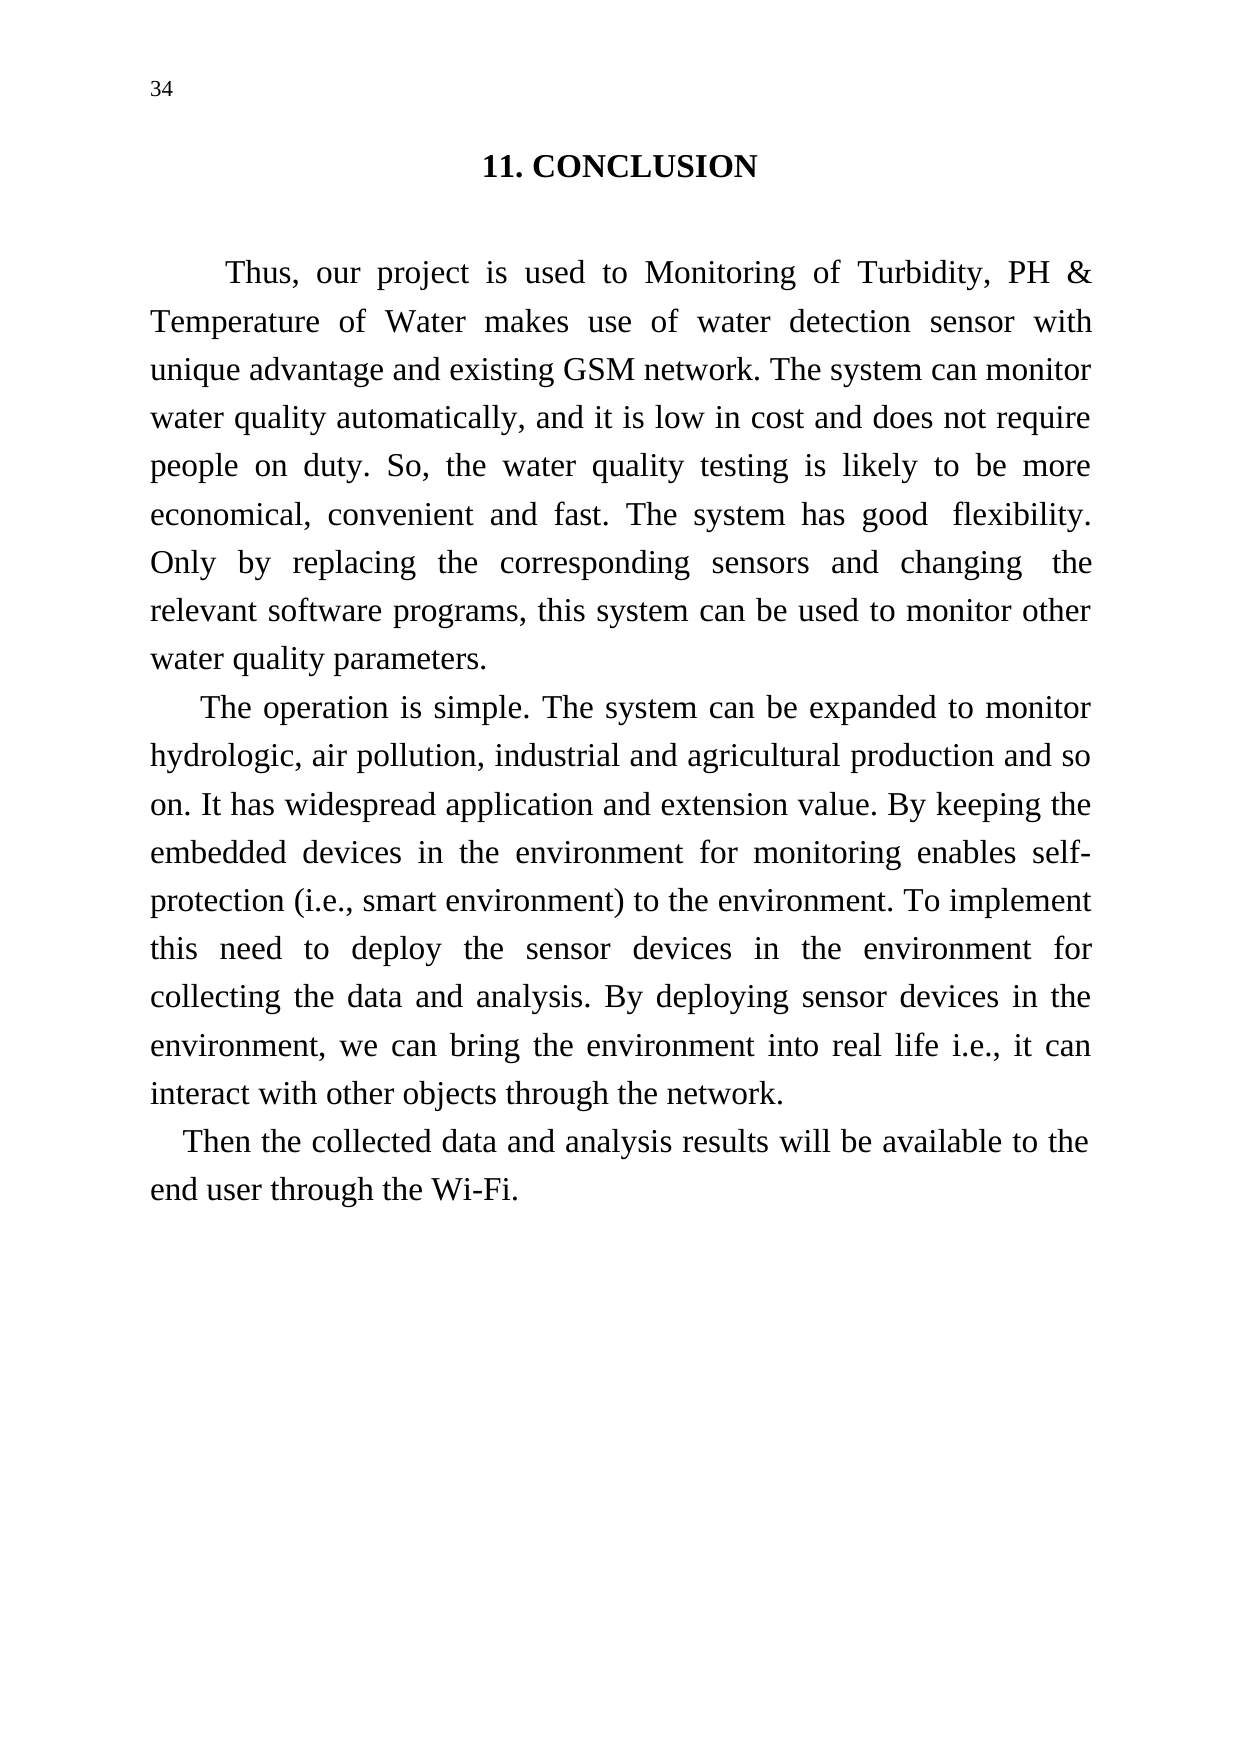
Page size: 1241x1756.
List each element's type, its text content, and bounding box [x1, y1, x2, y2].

subtitle CONCLUSION [482, 146, 1213, 184]
text Thus, our project is used to Monitoring of Turbidity, PH & Temperature of Water makes use of water detection sensor with unique advantage and existing GSM network. The system can monitor water quality automatically, and it is low in cost and does not require people on duty. So, the water quality testing is likely to be more economical, convenient and fast. The system has good flexibility. Only by replacing the corresponding sensors and changing the relevant software programs, this system can be used to monitor other water quality parameters. [150, 253, 1092, 677]
text Then the collected data and analysis results will be available to the end user through the Wi-Fi. [150, 1122, 1091, 1208]
text The operation is simple. The system can be expanded to monitor hydrologic, air pollution, industrial and agricultural production and so on. It has widespread application and extension value. By keeping the embedded devices in the environment for monitoring enables self- protection (i.e., smart environment) to the environment. To implement this need to deploy the sensor devices in the environment for collecting the data and analysis. By deploying sensor devices in the environment, we can bring the environment into real life i.e., it can interact with other objects through the network. [150, 687, 1092, 1111]
